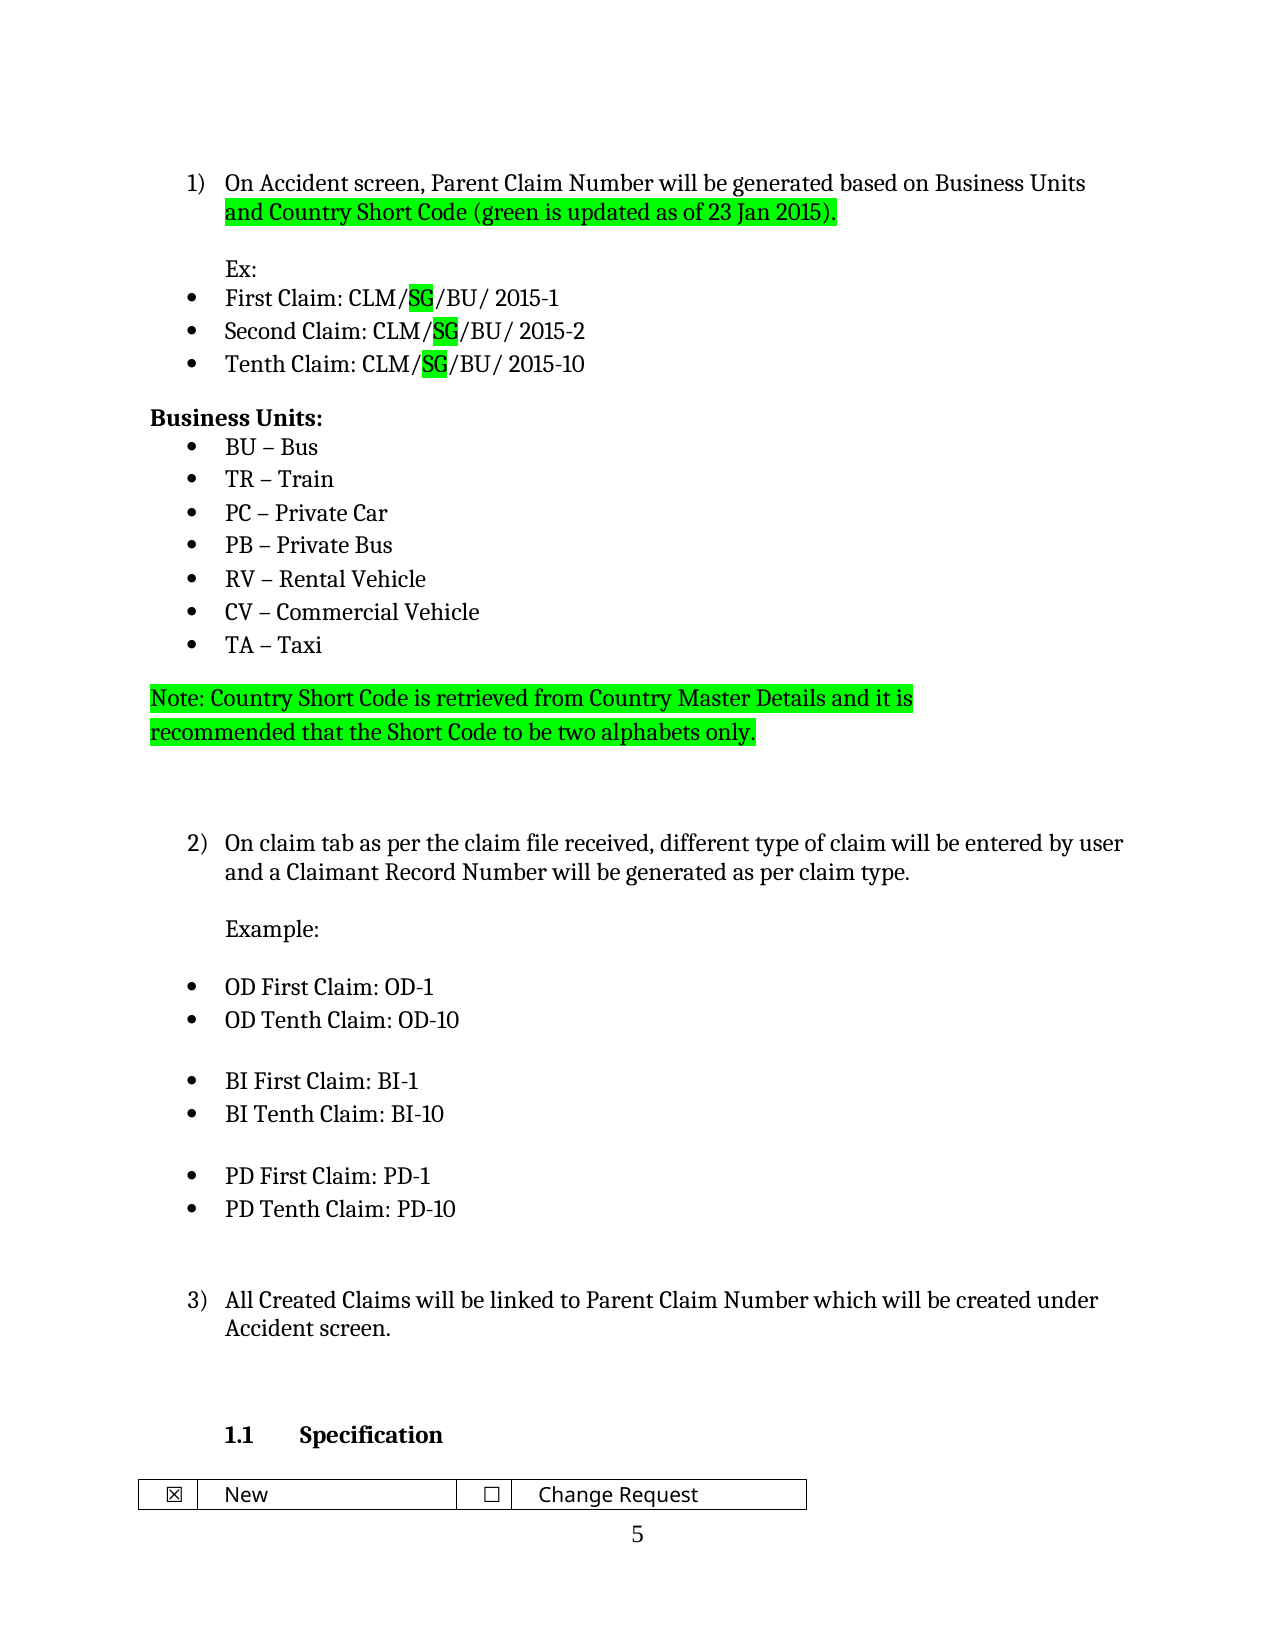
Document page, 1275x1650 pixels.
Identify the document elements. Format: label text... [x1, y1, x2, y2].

list PC – Private Car [187, 498, 1050, 527]
table_header Change Request [512, 1480, 806, 1508]
list Second Claim: CLM/SG/BU/ 2015-2 [458, 317, 1050, 346]
text Note: Country Short Code is retrieved from Country Master Details and it is recommended that the Short Code to be two alphabets only. [150, 684, 1050, 746]
list Tenth Claim: CLM/SG/BU/ 2015-10 [187, 350, 422, 378]
list BI Tenth Claim: BI-10 [187, 1100, 1050, 1129]
text Business Units: [150, 404, 1050, 432]
list RV – Rental Vehicle [187, 564, 1050, 593]
list All Created Claims will be linked to Parent Claim Number which will be created under Accident screen. [187, 1286, 1125, 1343]
list Ex: [225, 255, 1125, 284]
list Second Claim: CLM/SG/BU/ 2015-2 [187, 317, 433, 346]
list BI First Claim: BI-1 [187, 1067, 1050, 1096]
list On Accident screen, Parent Claim Number will be generated based on Business Units and Country Short Code (green is updated as of 23 Jan 2015). [187, 169, 1125, 226]
list Tenth Claim: CLM/SG/BU/ 2015-10 [447, 350, 1050, 378]
list CV – Commercial Vehicle [187, 597, 1050, 626]
list OD Tenth Claim: OD-10 [187, 1006, 1050, 1034]
list OD First Claim: OD-1 [187, 972, 1050, 1001]
table_header New [198, 1480, 456, 1508]
list PD First Claim: PD-1 [187, 1162, 1050, 1191]
list TA – Taxi [187, 631, 1050, 659]
list On claim tab as per the claim file received, different type of claim will be entered by user and a Claimant Record Number will be generated as per claim type. [187, 829, 1125, 886]
list First Claim: CLM/SG/BU/ 2015-1 [187, 284, 409, 312]
list Example: [225, 915, 1125, 944]
list TR – Train [187, 465, 1050, 494]
subtitle Specification [225, 1421, 1125, 1450]
list PD Tenth Claim: PD-10 [187, 1195, 1050, 1224]
list First Claim: CLM/SG/BU/ 2015-1 [433, 284, 1050, 312]
list PB – Private Bus [187, 531, 1050, 560]
list BU – Bus [187, 432, 1050, 461]
